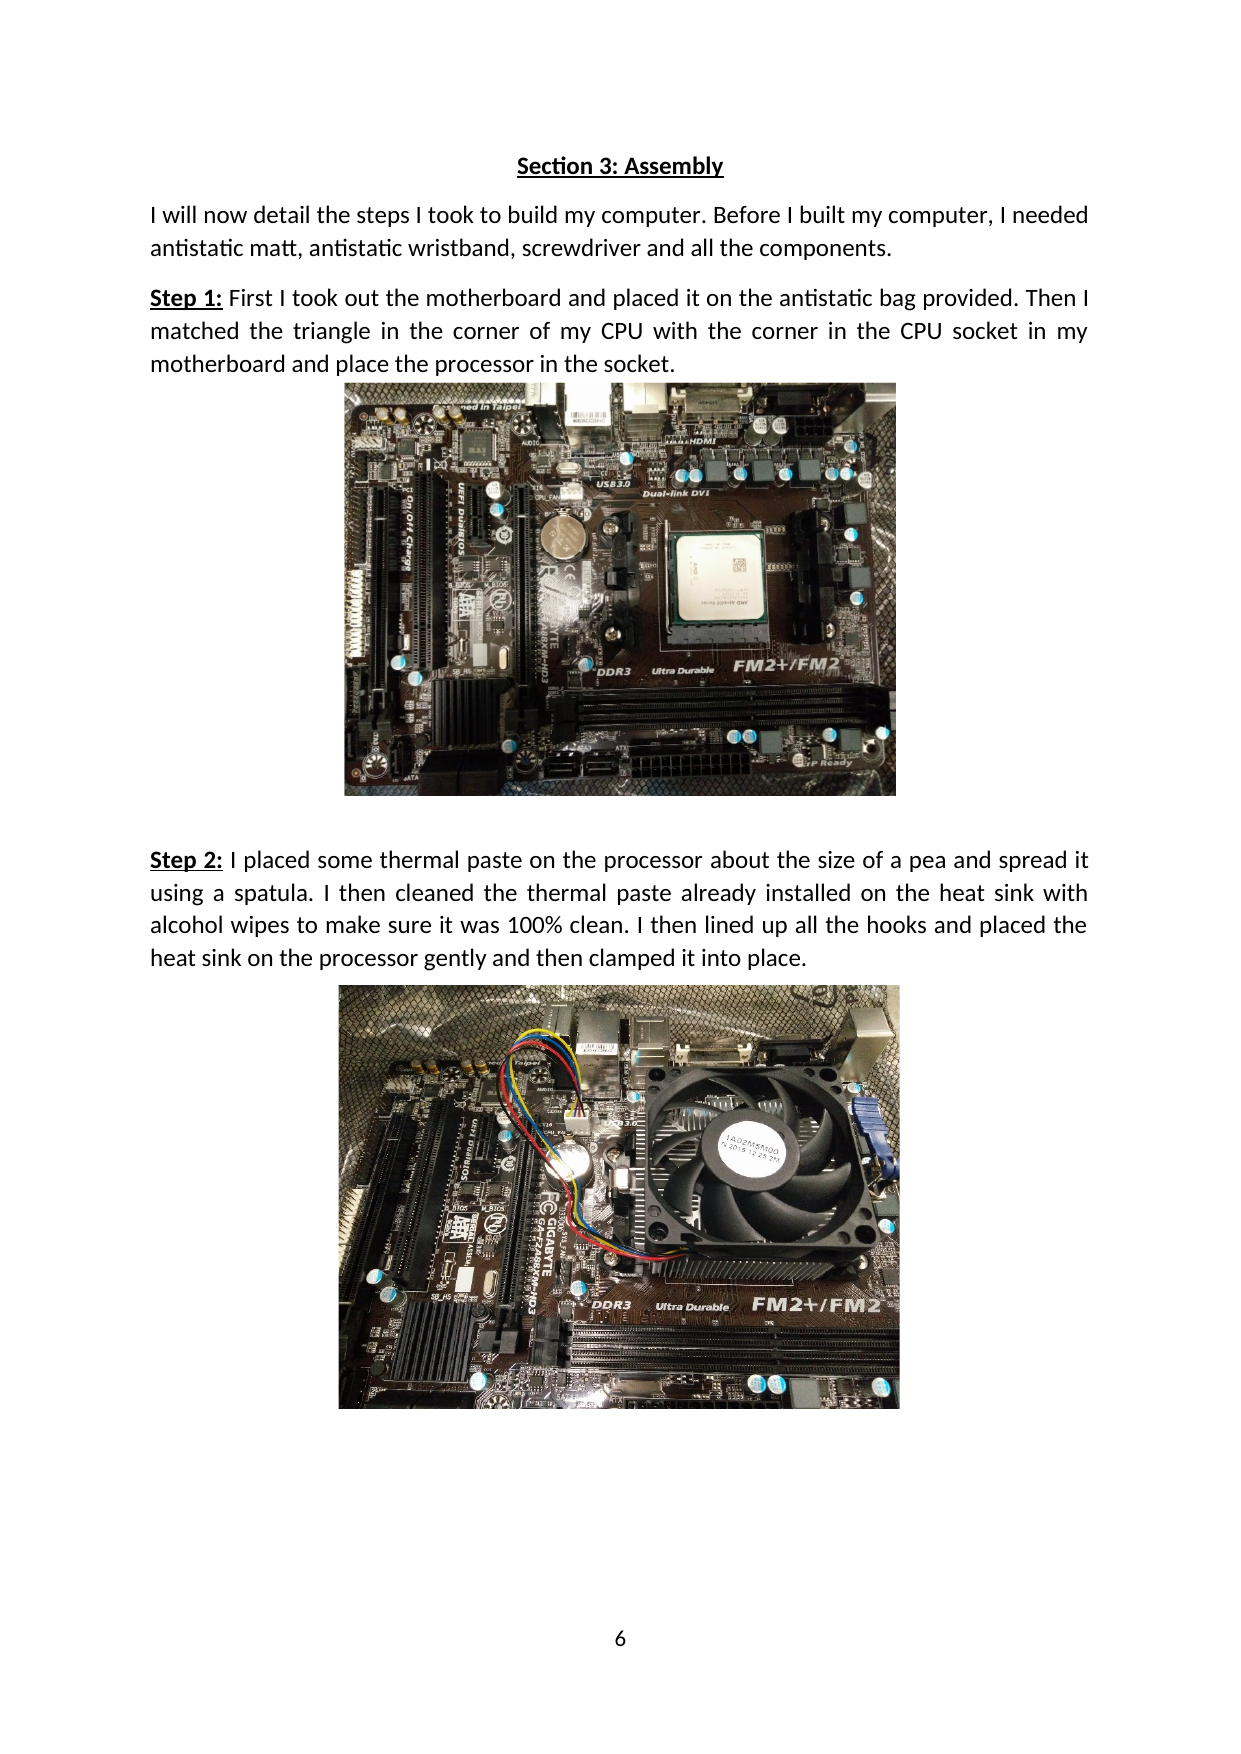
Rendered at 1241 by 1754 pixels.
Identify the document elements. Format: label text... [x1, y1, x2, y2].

picture [345, 383, 895, 796]
text I will now detail the steps I took to build my computer. Before I built my computer, I needed antistatic matt, antistatic wristband, screwdriver and all the components. [150, 199, 1090, 263]
text Step 2: I placed some thermal paste on the processor about the size of a pea and spread it using a spatula. I then cleaned the thermal paste already installed on the heat sink with alcohol wipes to make sure it was 100% clean. I then lined up all the hooks and placed the heat sink on the processor gently and then clamped it into place. [150, 844, 1090, 973]
text Section 3: Assembly [150, 150, 1090, 181]
text Step 1: First I took out the motherboard and placed it on the antistatic bag provided. Then I matched the triangle in the corner of my CPU with the corner in the CPU socket in my motherboard and place the processor in the socket. [150, 282, 1090, 378]
picture [337, 985, 899, 1407]
